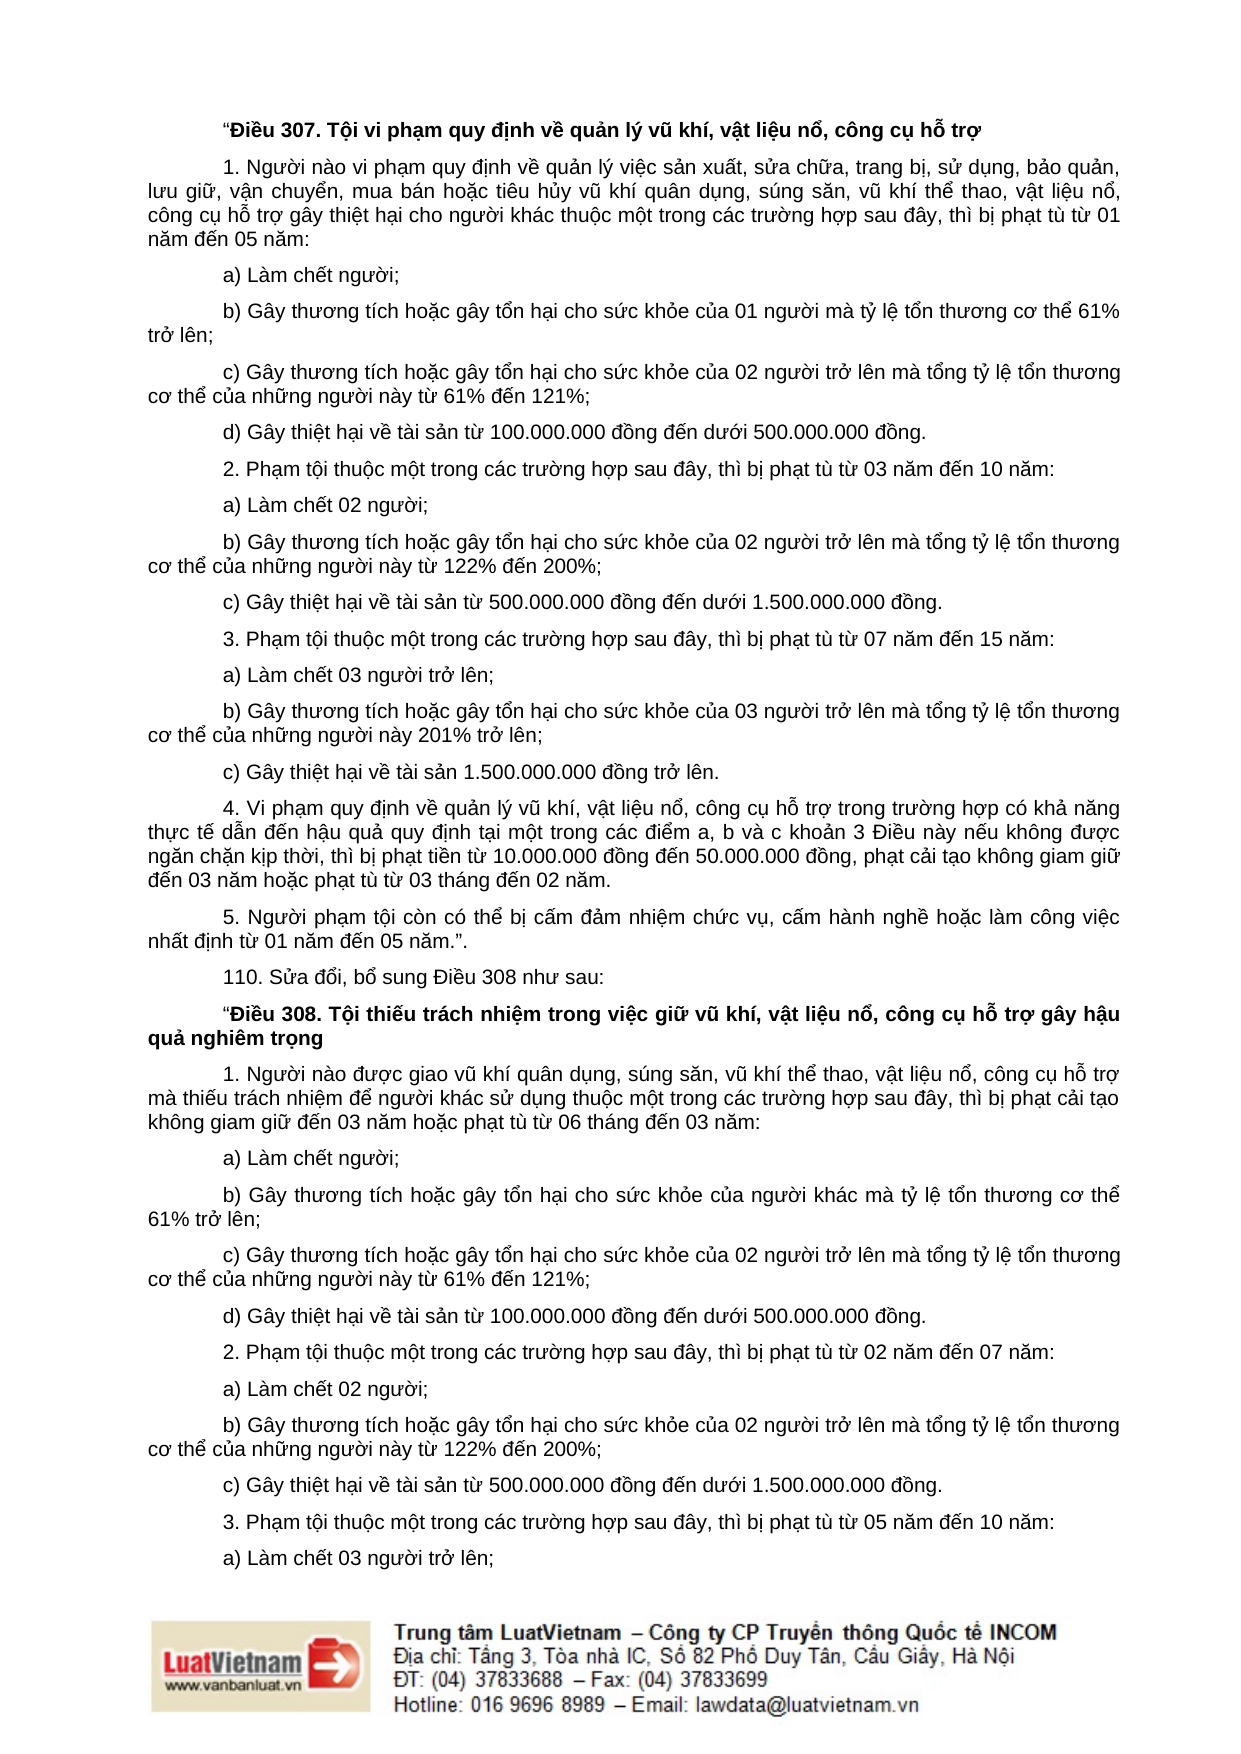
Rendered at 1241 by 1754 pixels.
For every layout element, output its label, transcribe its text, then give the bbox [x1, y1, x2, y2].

text b) Gây thương tích hoặc gây tổn hại cho sức khỏe của người khác mà tỷ lệ tổn thương cơ thể 61% trở lên; [148, 1183, 1122, 1231]
text 110. Sửa đổi, bổ sung Điều 308 như sau: [148, 965, 1122, 989]
text 1. Người nào vi phạm quy định về quản lý việc sản xuất, sửa chữa, trang bị, sử dụng, bảo quản, lưu giữ, vận chuyển, mua bán hoặc tiêu hủy vũ khí quân dụng, súng săn, vũ khí thể thao, vật liệu nổ, công cụ hỗ trợ gây thiệt hại cho người khác thuộc một trong các trường hợp sau đây, thì bị phạt tù từ 01 năm đến 05 năm: [148, 154, 1122, 250]
picture [147, 1615, 1087, 1731]
text b) Gây thương tích hoặc gây tổn hại cho sức khỏe của 01 người mà tỷ lệ tổn thương cơ thể 61% trở lên; [148, 299, 1122, 347]
text c) Gây thương tích hoặc gây tổn hại cho sức khỏe của 02 người trở lên mà tổng tỷ lệ tổn thương cơ thể của những người này từ 61% đến 121%; [148, 360, 1122, 408]
text a) Làm chết 02 người; [148, 1376, 1122, 1400]
text a) Làm chết 02 người; [148, 493, 1122, 517]
text d) Gây thiệt hại về tài sản từ 100.000.000 đồng đến dưới 500.000.000 đồng. [148, 420, 1122, 444]
text b) Gây thương tích hoặc gây tổn hại cho sức khỏe của 02 người trở lên mà tổng tỷ lệ tổn thương cơ thể của những người này từ 122% đến 200%; [148, 529, 1122, 577]
text c) Gây thương tích hoặc gây tổn hại cho sức khỏe của 02 người trở lên mà tổng tỷ lệ tổn thương cơ thể của những người này từ 61% đến 121%; [148, 1243, 1122, 1291]
text 3. Phạm tội thuộc một trong các trường hợp sau đây, thì bị phạt tù từ 05 năm đến 10 năm: [148, 1510, 1122, 1534]
text a) Làm chết 03 người trở lên; [148, 1546, 1122, 1570]
text d) Gây thiệt hại về tài sản từ 100.000.000 đồng đến dưới 500.000.000 đồng. [148, 1303, 1122, 1327]
text 1. Người nào được giao vũ khí quân dụng, súng săn, vũ khí thể thao, vật liệu nổ, công cụ hỗ trợ mà thiếu trách nhiệm để người khác sử dụng thuộc một trong các trường hợp sau đây, thì bị phạt cải tạo không giam giữ đến 03 năm hoặc phạt tù từ 06 tháng đến 03 năm: [148, 1062, 1122, 1134]
text c) Gây thiệt hại về tài sản từ 500.000.000 đồng đến dưới 1.500.000.000 đồng. [148, 1473, 1122, 1497]
text 3. Phạm tội thuộc một trong các trường hợp sau đây, thì bị phạt tù từ 07 năm đến 15 năm: [148, 626, 1122, 650]
text b) Gây thương tích hoặc gây tổn hại cho sức khỏe của 03 người trở lên mà tổng tỷ lệ tổn thương cơ thể của những người này 201% trở lên; [148, 699, 1122, 747]
text “Điều 307. Tội vi phạm quy định về quản lý vũ khí, vật liệu nổ, công cụ hỗ trợ [148, 118, 1122, 142]
text 4. Vi phạm quy định về quản lý vũ khí, vật liệu nổ, công cụ hỗ trợ trong trường hợp có khả năng thực tế dẫn đến hậu quả quy định tại một trong các điểm a, b và c khoản 3 Điều này nếu không được ngăn chặn kịp thời, thì bị phạt tiền từ 10.000.000 đồng đến 50.000.000 đồng, phạt cải tạo không giam giữ đến 03 năm hoặc phạt tù từ 03 tháng đến 02 năm. [148, 796, 1122, 892]
text 5. Người phạm tội còn có thể bị cấm đảm nhiệm chức vụ, cấm hành nghề hoặc làm công việc nhất định từ 01 năm đến 05 năm.”. [148, 904, 1122, 952]
text 2. Phạm tội thuộc một trong các trường hợp sau đây, thì bị phạt tù từ 03 năm đến 10 năm: [148, 457, 1122, 481]
text a) Làm chết người; [148, 263, 1122, 287]
text c) Gây thiệt hại về tài sản 1.500.000.000 đồng trở lên. [148, 760, 1122, 784]
text a) Làm chết người; [148, 1146, 1122, 1170]
text 2. Phạm tội thuộc một trong các trường hợp sau đây, thì bị phạt tù từ 02 năm đến 07 năm: [148, 1340, 1122, 1364]
text b) Gây thương tích hoặc gây tổn hại cho sức khỏe của 02 người trở lên mà tổng tỷ lệ tổn thương cơ thể của những người này từ 122% đến 200%; [148, 1413, 1122, 1461]
text “Điều 308. Tội thiếu trách nhiệm trong việc giữ vũ khí, vật liệu nổ, công cụ hỗ trợ gây hậu quả nghiêm trọng [148, 1001, 1122, 1049]
text a) Làm chết 03 người trở lên; [148, 663, 1122, 687]
text c) Gây thiệt hại về tài sản từ 500.000.000 đồng đến dưới 1.500.000.000 đồng. [148, 590, 1122, 614]
